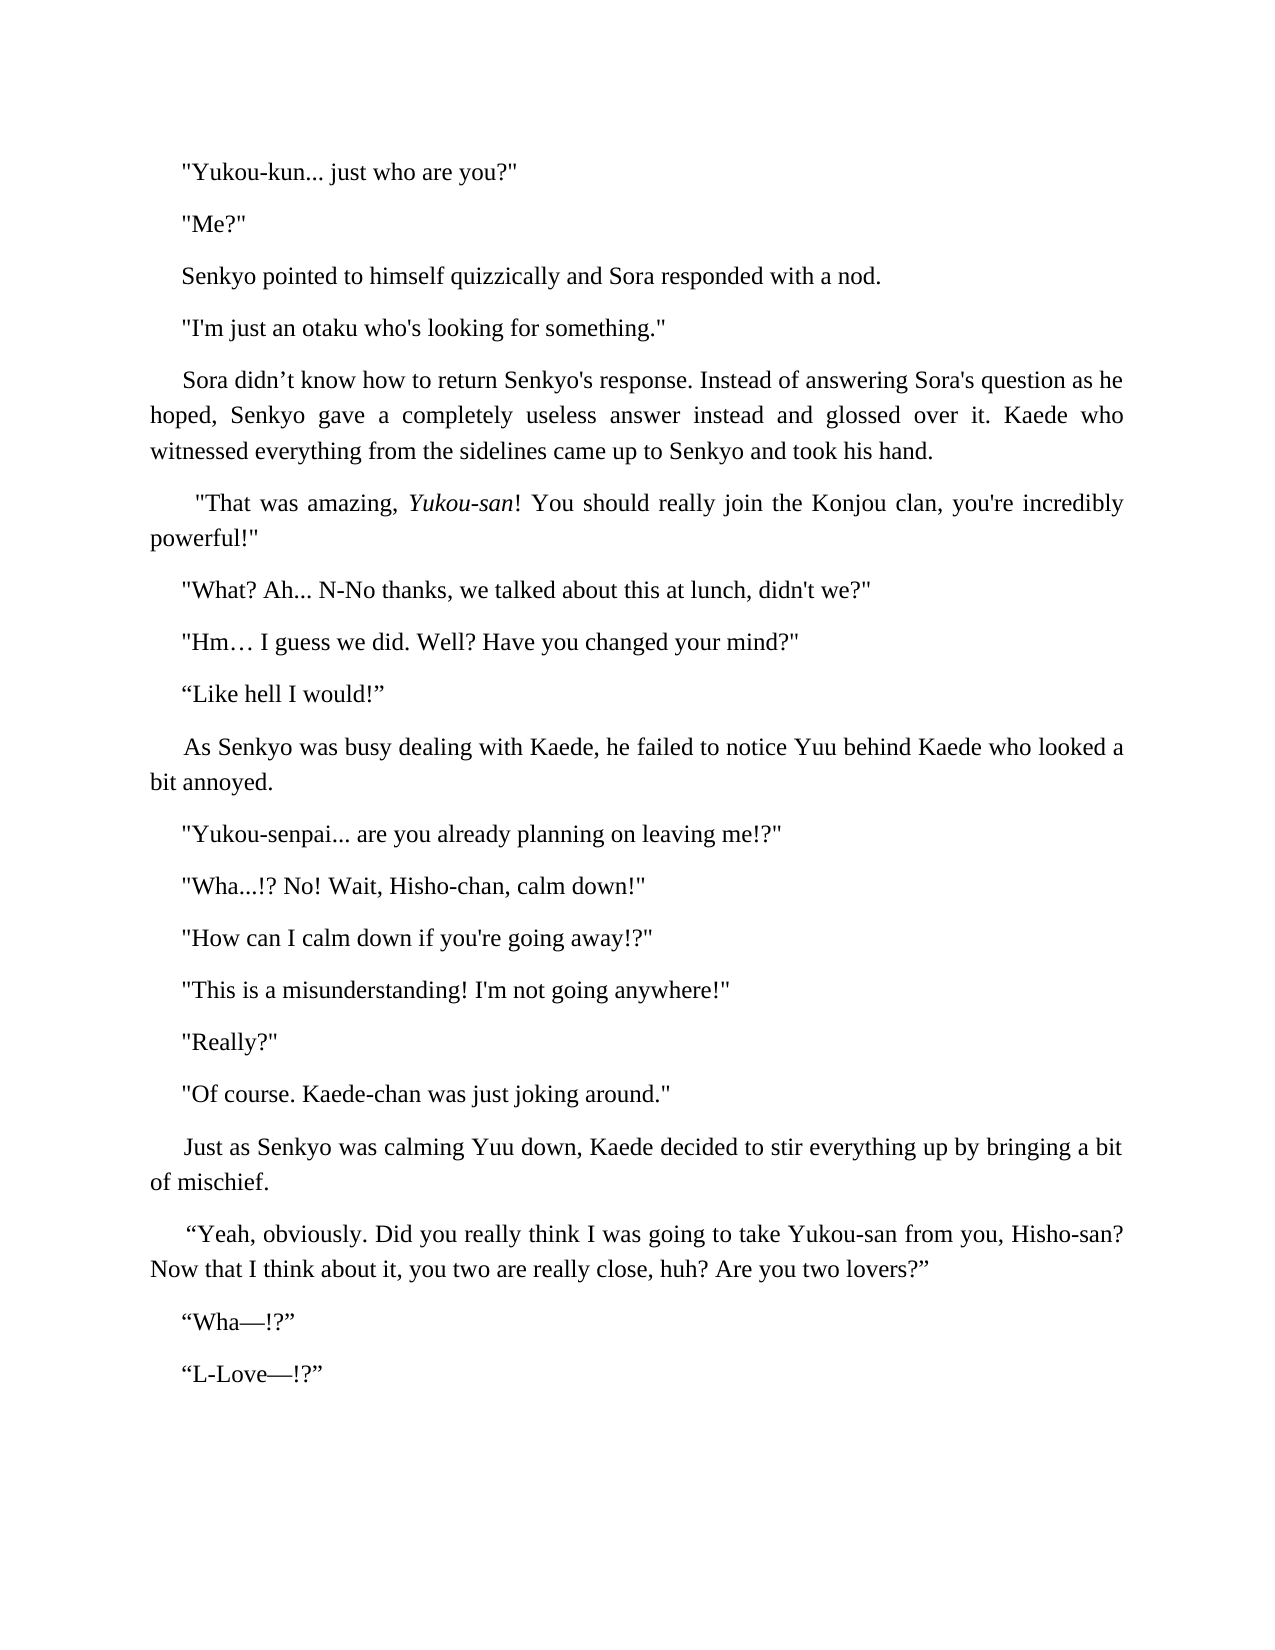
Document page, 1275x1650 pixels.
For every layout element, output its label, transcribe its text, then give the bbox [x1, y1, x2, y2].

text "Wha...!? No! Wait, Hisho-chan, calm down!" [150, 864, 1125, 900]
text "Really?" [150, 1021, 1125, 1056]
text "Yukou-senpai... are you already planning on leaving me!?" [150, 812, 1125, 848]
text “L-Love—!?” [150, 1352, 1125, 1387]
text "Me?" [150, 202, 1125, 237]
text Sora didn’t know how to return Senkyo's response. Instead of answering Sora's question as he hoped, Senkyo gave a completely useless answer instead and glossed over it. Kaede who witnessed everything from the sidelines came up to Senkyo and took his hand. [150, 358, 1125, 464]
text “Wha—!?” [150, 1300, 1125, 1335]
text Just as Senkyo was calming Yuu down, Kaede decided to stir everything up by bringing a bit of mischief. [150, 1125, 1125, 1196]
text "How can I calm down if you're going away!?" [150, 917, 1125, 952]
text "Of course. Kaede-chan was just joking around." [150, 1073, 1125, 1108]
text As Senkyo was busy dealing with Kaede, he failed to notice Yuu behind Kaede who looked a bit annoyed. [150, 725, 1125, 796]
text "What? Ah... N-No thanks, we talked about this at lunch, didn't we?" [150, 569, 1125, 604]
text “Yeah, obviously. Did you really think I was going to take Yukou-san from you, Hisho-san? Now that I think about it, you two are really close, huh? Are you two lovers?” [150, 1212, 1125, 1283]
text Senkyo pointed to himself quizzically and Sora responded with a nod. [150, 254, 1125, 289]
text "I'm just an otaku who's looking for something." [150, 306, 1125, 342]
text "Yukou-kun... just who are you?" [150, 150, 1125, 185]
text “Like hell I would!” [150, 673, 1125, 708]
text "Hm… I guess we did. Well? Have you changed your mind?" [150, 621, 1125, 656]
text "That was amazing, Yukou-san! You should really join the Konjou clan, you're incredibly powerful!" [150, 481, 1125, 552]
text "This is a misunderstanding! I'm not going anywhere!" [150, 969, 1125, 1004]
